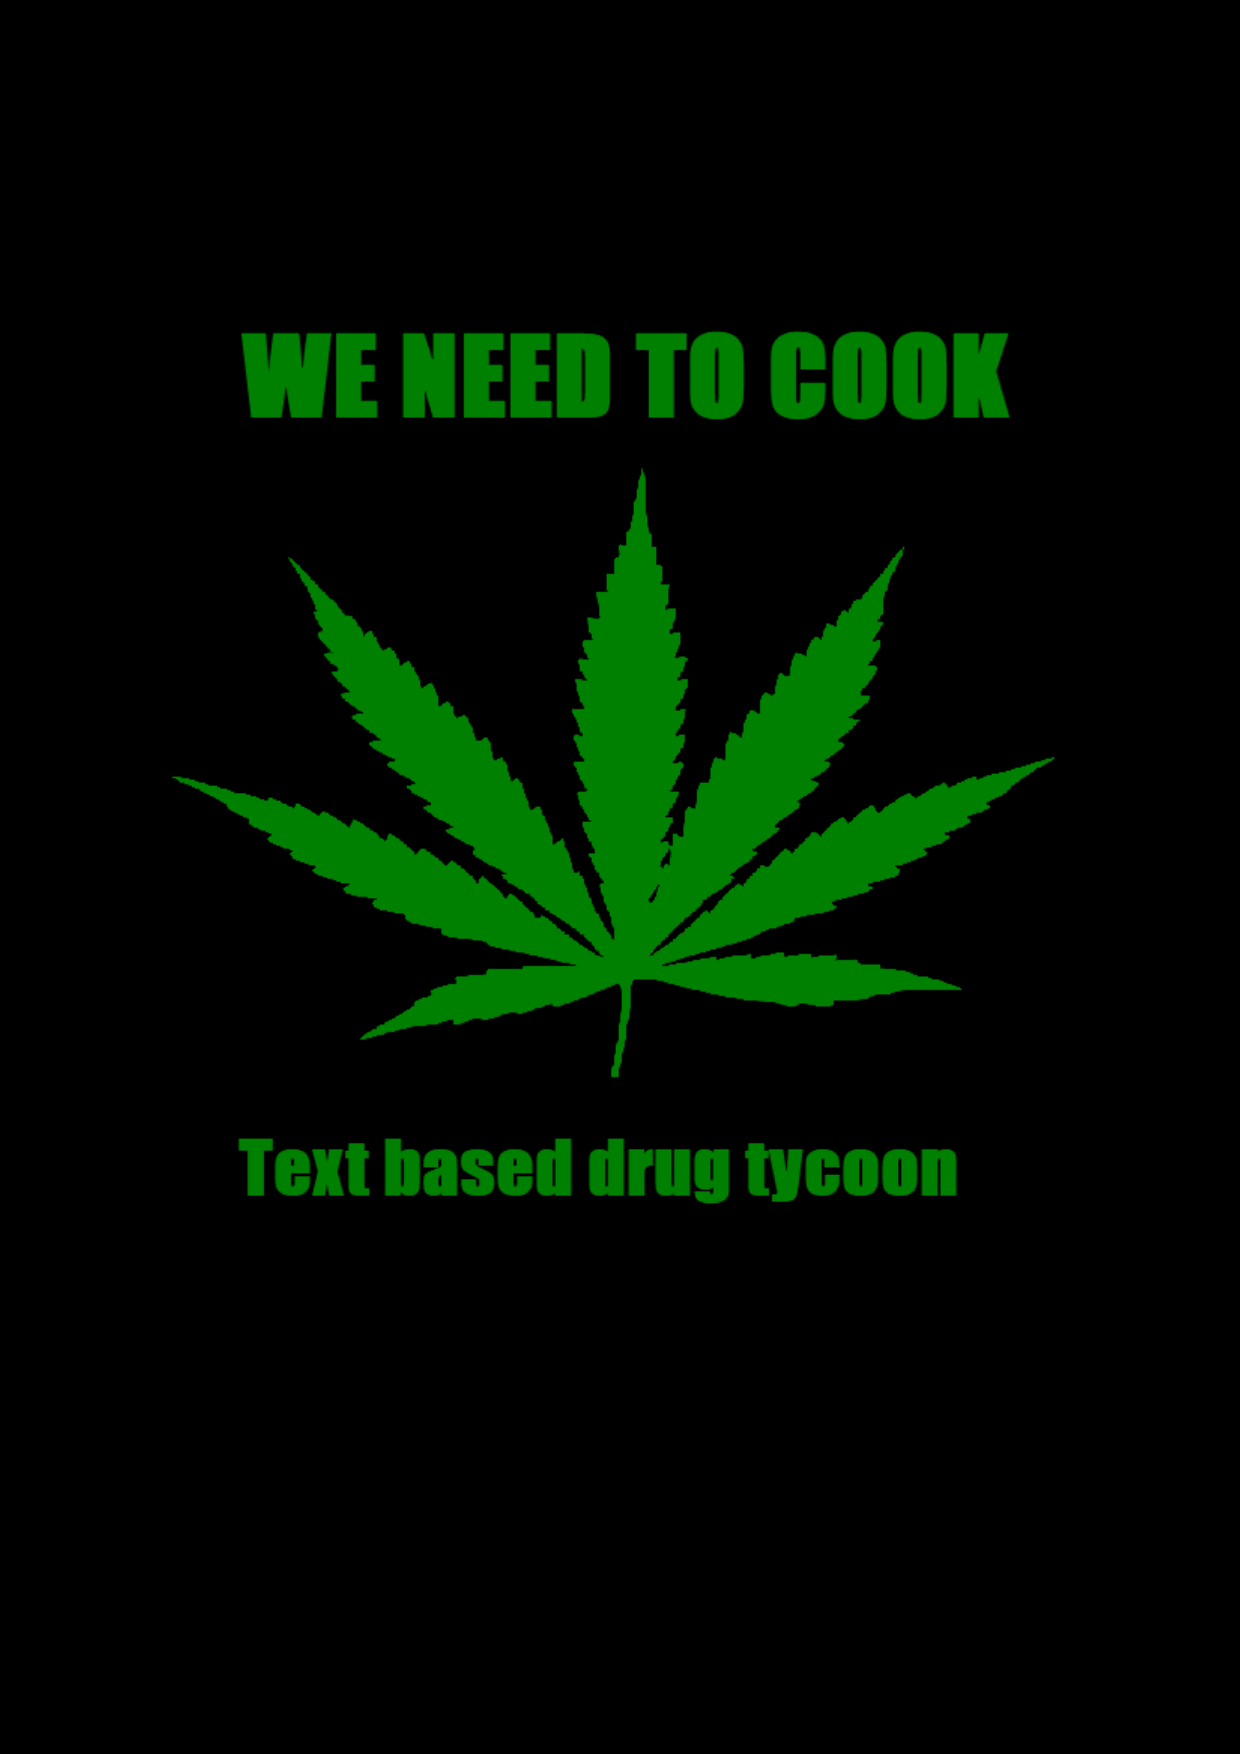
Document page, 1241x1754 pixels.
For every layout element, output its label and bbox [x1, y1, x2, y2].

picture [150, 150, 1124, 1525]
